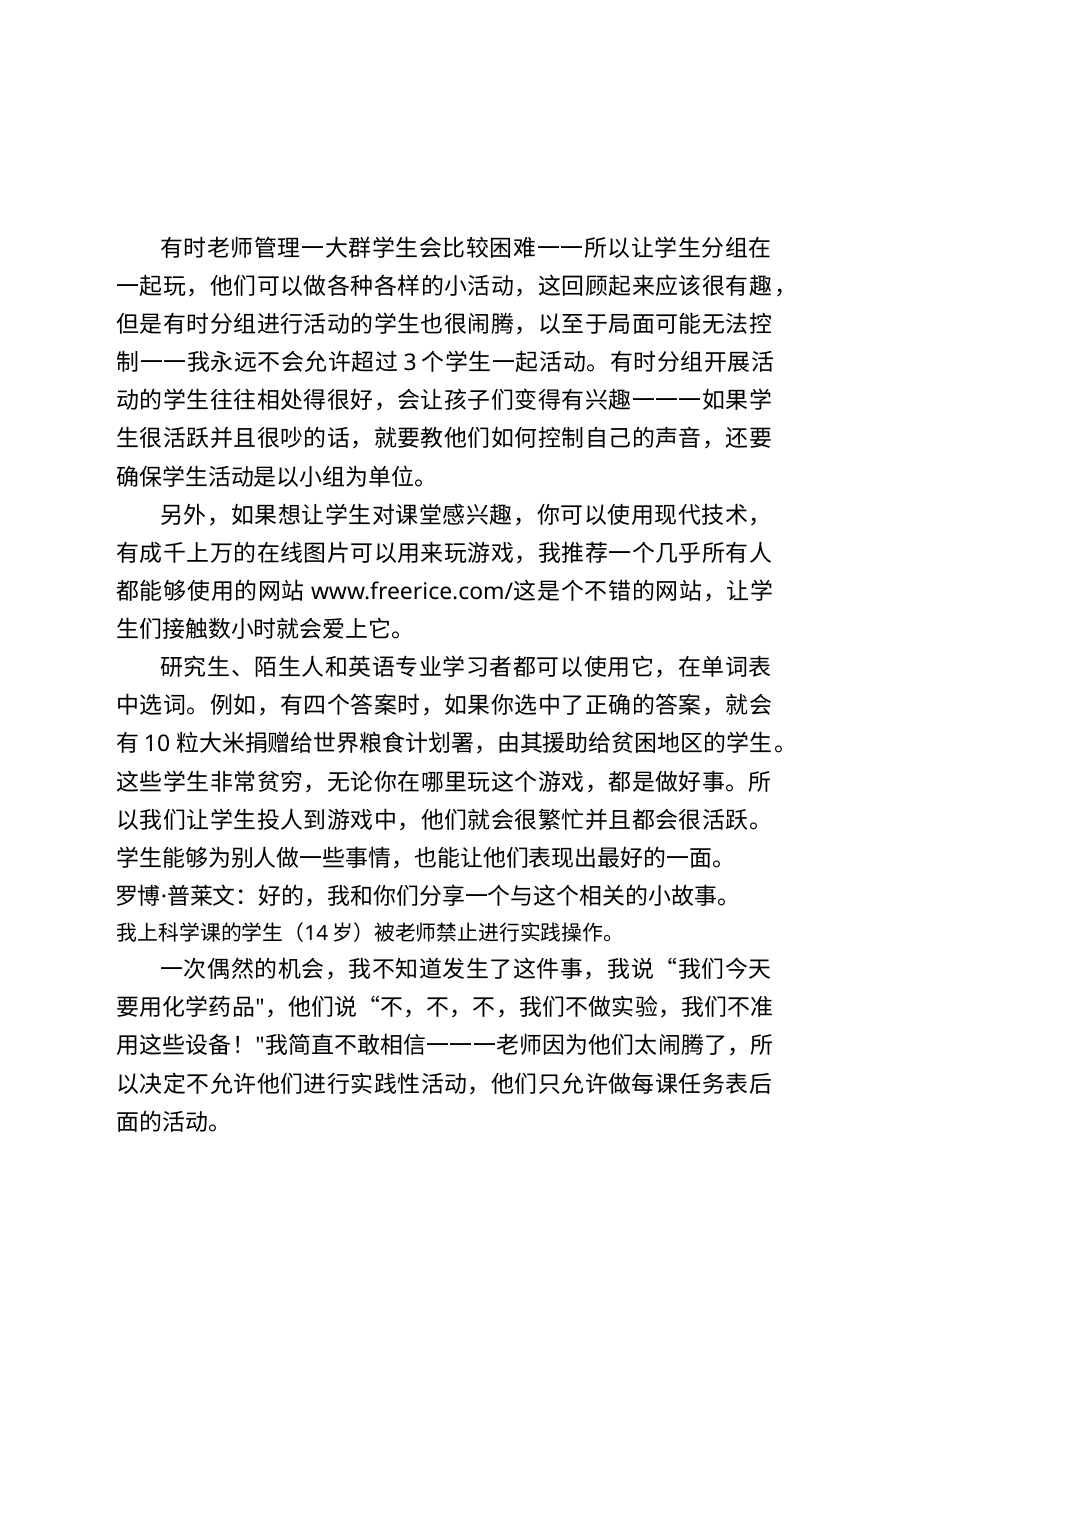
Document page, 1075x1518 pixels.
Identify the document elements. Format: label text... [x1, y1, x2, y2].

text 研究生、陌生人和英语专业学习者都可以使用它，在单词表中选词。例如，有四个答案时，如果你选中了正确的答案，就会有10 粒大米捐赠给世界粮食计划署，由其援助给贫困地区的学生。这些学生非常贫穷，无论你在哪里玩这个游戏，都是做好事。所以我们让学生投人到游戏中，他们就会很繁忙并且都会很活跃。学生能够为别人做一些事情，也能让他们表现出最好的一面。 [116, 649, 774, 873]
text 有时老师管理一大群学生会比较困难一一所以让学生分组在一起玩，他们可以做各种各样的小活动，这回顾起来应该很有趣，但是有时分组进行活动的学生也很闹腾，以至于局面可能无法控制一一我永远不会允许超过3个学生一起活动。有时分组开展活动的学生往往相处得很好，会让孩子们变得有兴趣一一一如果学生很活跃并且很吵的话，就要教他们如何控制自己的声音，还要确保学生活动是以小组为单位。 [116, 229, 774, 492]
text 一次偶然的机会，我不知道发生了这件事，我说“我们今天要用化学药品"，他们说“不，不，不，我们不做实验，我们不准用这些设备！"我简直不敢相信一一一老师因为他们太闹腾了，所以决定不允许他们进行实践性活动，他们只允许做每课任务表后面的活动。 [116, 951, 774, 1137]
text 罗博·普莱文：好的，我和你们分享一个与这个相关的小故事。 [115, 878, 766, 911]
text 我上科学课的学生（14岁）被老师禁止进行实践操作。 [116, 916, 639, 947]
text 另外，如果想让学生对课堂感兴趣，你可以使用现代技术，有成千上万的在线图片可以用来玩游戏，我推荐一个几乎所有人都能够使用的网站www.freerice.com/这是个不错的网站，让学生们接触数小时就会爱上它。 [116, 496, 774, 644]
